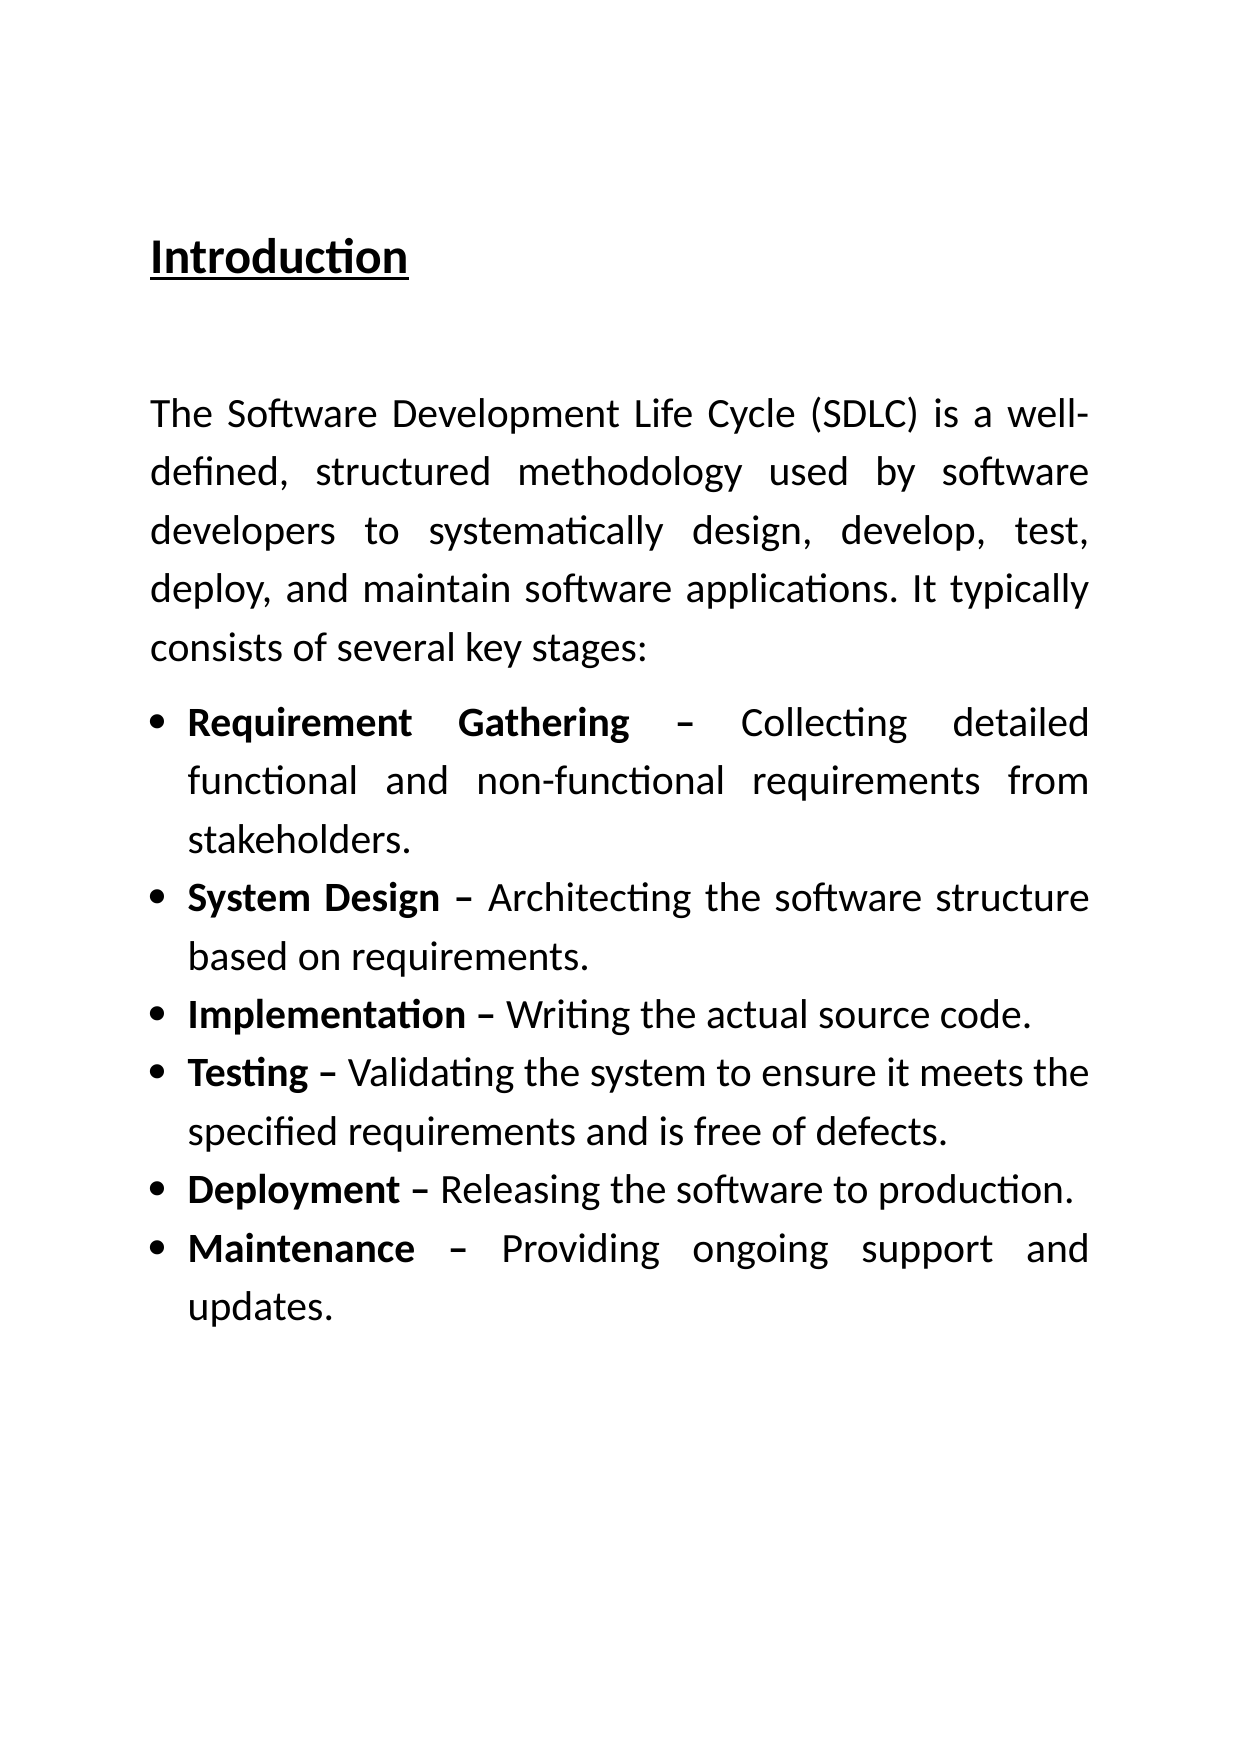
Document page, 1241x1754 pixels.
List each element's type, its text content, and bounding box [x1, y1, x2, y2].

list Implementation – Writing the actual source code. [150, 988, 1090, 1039]
list Testing – Validating the system to ensure it meets the specified requirements and is free of defects. [150, 1046, 1090, 1156]
list System Design – Architecting the software structure based on requirements. [150, 871, 1090, 980]
text The Software Development Life Cycle (SDLC) is a well-defined, structured methodology used by software developers to systematically design, develop, test, deploy, and maintain software applications. It typically consists of several key stages: [150, 387, 1090, 672]
list Deployment – Releasing the software to production. [150, 1163, 1090, 1214]
list Requirement Gathering – Collecting detailed functional and non-functional requirements from stakeholders. [150, 696, 1090, 863]
list Maintenance – Providing ongoing support and updates. [150, 1222, 1090, 1331]
text Introduction [150, 225, 1090, 286]
